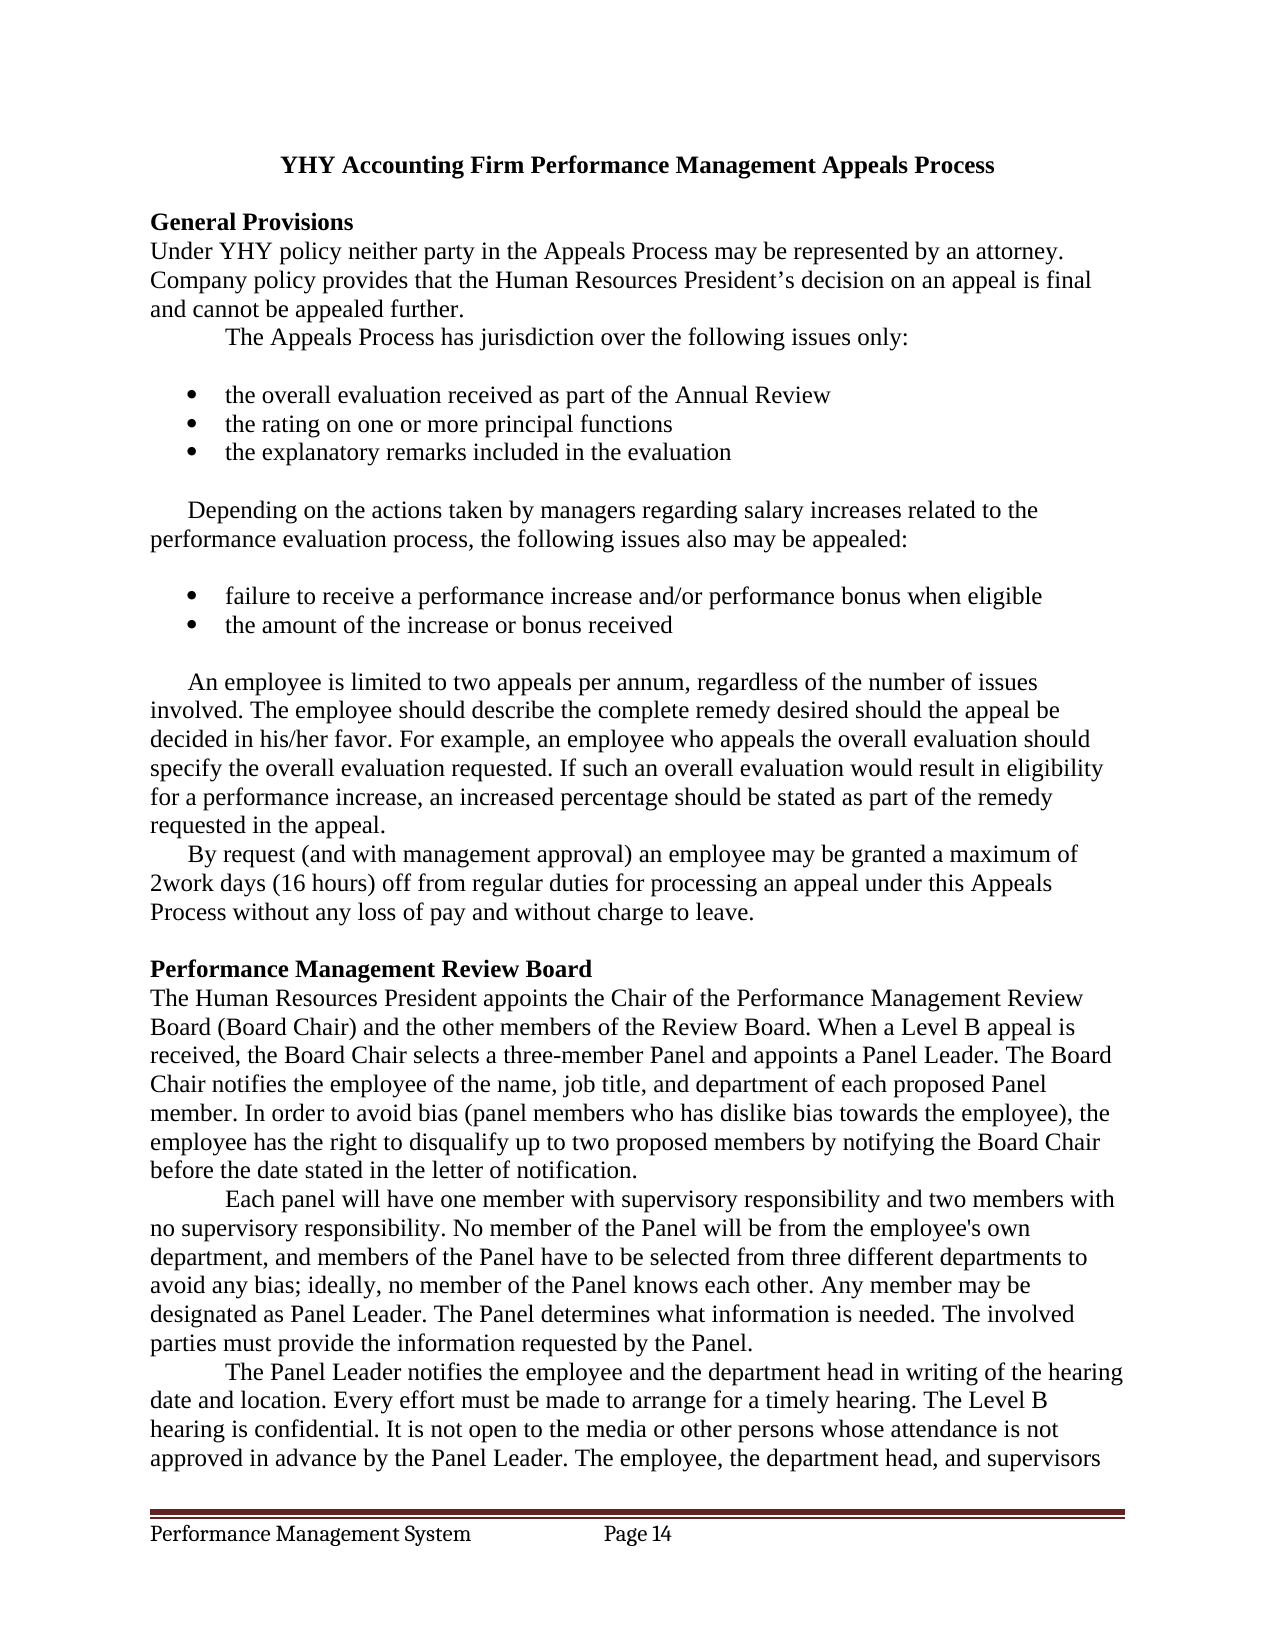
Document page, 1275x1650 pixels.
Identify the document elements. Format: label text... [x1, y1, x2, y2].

text The Appeals Process has jurisdiction over the following issues only: [150, 322, 1125, 351]
list the explanatory remarks included in the evaluation [187, 437, 1125, 466]
text Each panel will have one member with supervisory responsibility and two members with no supervisory responsibility. No member of the Panel will be from the employee's own department, and members of the Panel have to be selected from three different departments to avoid any bias; ideally, no member of the Panel knows each other. Any member may be designated as Panel Leader. The Panel determines what information is needed. The involved parties must provide the information requested by the Panel. [150, 1184, 1125, 1357]
text By request (and with management approval) an employee may be granted a maximum of 2work days (16 hours) off from regular duties for processing an appeal under this Appeals Process without any loss of pay and without charge to leave. [150, 839, 1125, 926]
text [150, 1357, 1125, 1472]
list the rating on one or more principal functions [187, 409, 1125, 437]
text An employee is limited to two appeals per annum, regardless of the number of issues involved. The employee should describe the complete remedy desired should the appeal be decided in his/her favor. For example, an employee who appeals the overall evaluation should specify the overall evaluation requested. If such an overall evaluation would result in eligibility for a performance increase, an increased percentage should be stated as part of the remedy requested in the appeal. [150, 667, 1125, 839]
text Performance Management Review Board The Human Resources President appoints the Chair of the Performance Management Review Board (Board Chair) and the other members of the Review Board. When a Level B appeal is received, the Board Chair selects a three-member Panel and appoints a Panel Leader. The Board Chair notifies the employee of the name, job title, and department of each proposed Panel member. In order to avoid bias (panel members who has dislike bias towards the employee), the employee has the right to disqualify up to two proposed members by notifying the Board Chair before the date stated in the letter of notification. [150, 926, 1125, 1184]
list the overall evaluation received as part of the Annual Review [187, 380, 1125, 409]
list failure to receive a performance increase and/or performance bonus when eligible [187, 581, 1125, 610]
text YHY Accounting Firm Performance Management Appeals Process [150, 150, 1125, 179]
list the amount of the increase or bonus received [187, 610, 1125, 667]
text General Provisions Under YHY policy neither party in the Appeals Process may be represented by an attorney. Company policy provides that the Human Resources President’s decision on an appeal is final and cannot be appealed further. [150, 207, 1125, 322]
text Depending on the actions taken by managers regarding salary increases related to the performance evaluation process, the following issues also may be appealed: [150, 495, 1125, 552]
